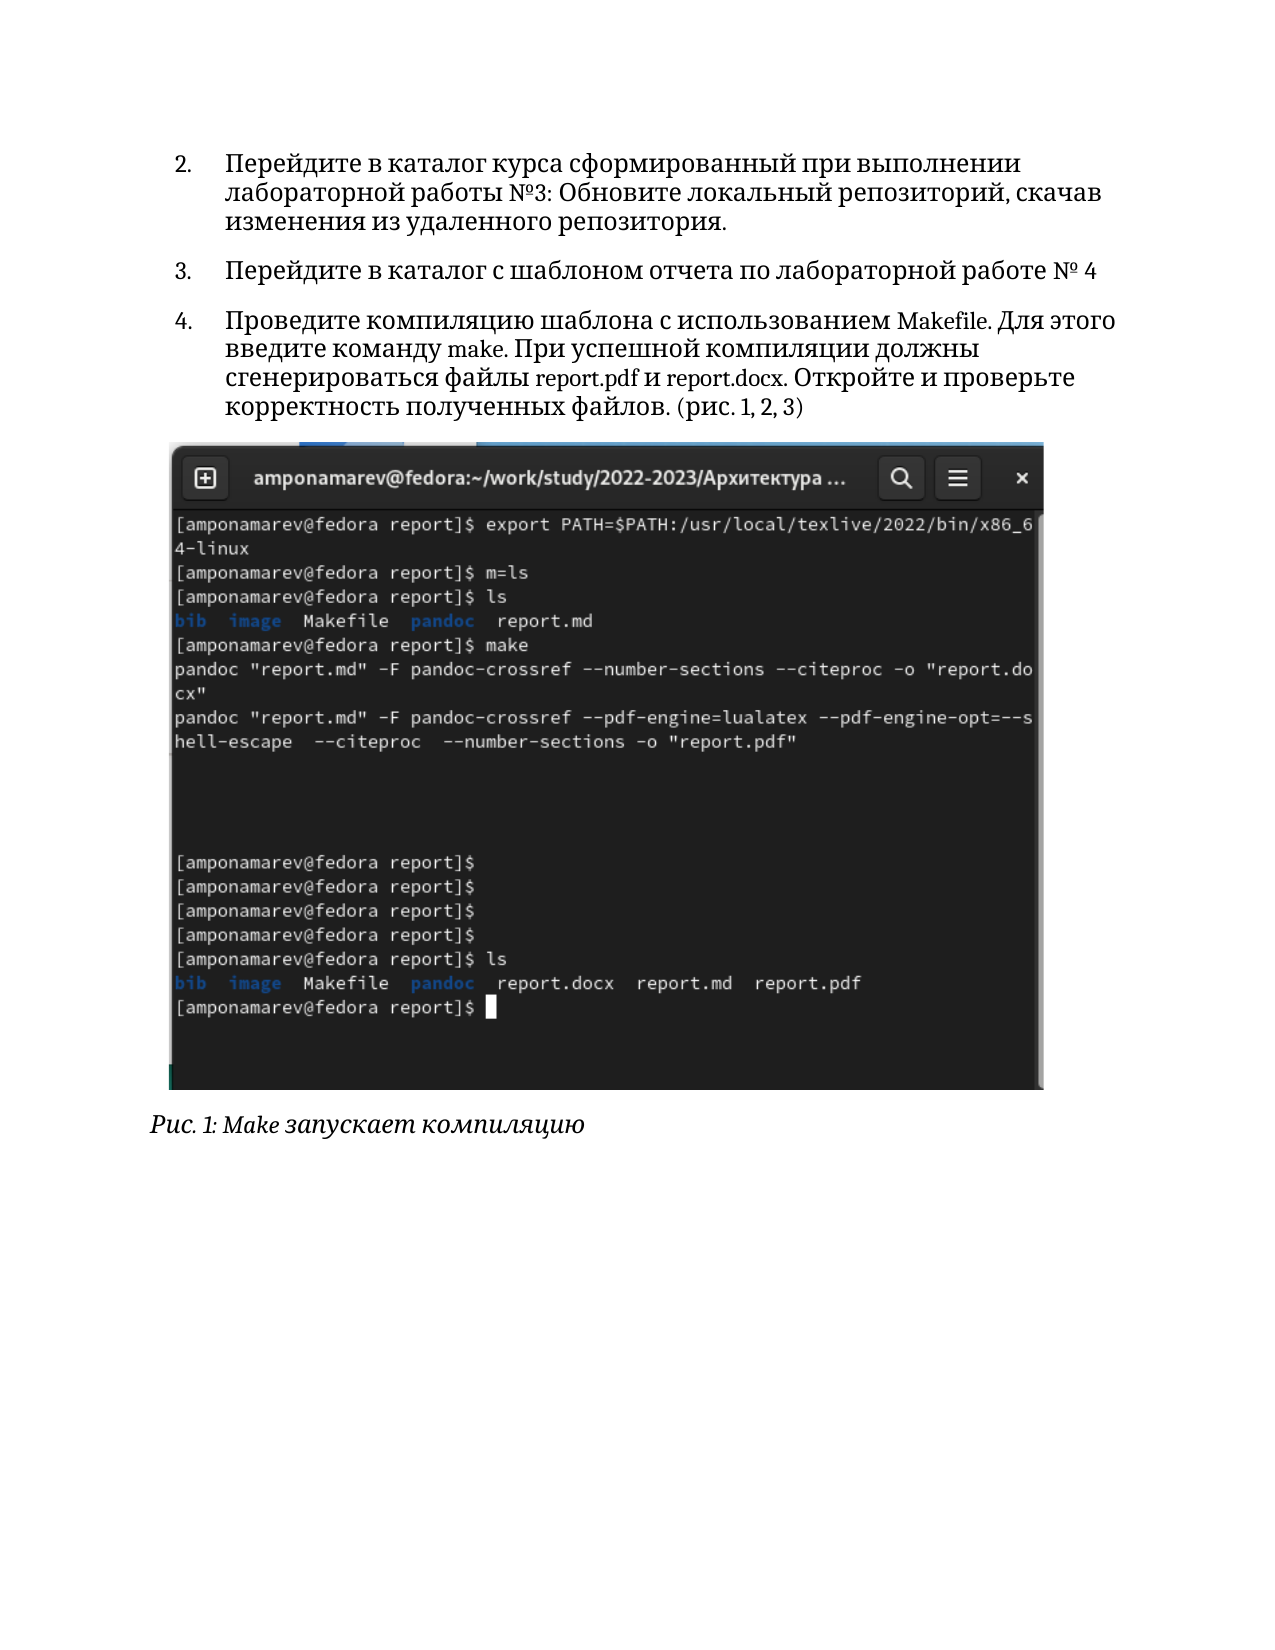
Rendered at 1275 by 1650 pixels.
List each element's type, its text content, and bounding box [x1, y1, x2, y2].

text Рис. 1: Make запускает компиляцию [150, 1111, 1125, 1139]
picture [168, 442, 1044, 1090]
list Перейдите в каталог курса сформированный при выполнении лабораторной работы №3: Обновите локальный репозиторий, скачав изменения из удаленного репозитория. [175, 150, 1125, 236]
list Проведите компиляцию шаблона с использованием Makefile. Для этого введите команду make. При успешной компиляции должны сгенерироваться файлы report.pdf и report.docx. Откройте и проверьте корректность полученных файлов. (рис. 1, 2, 3) [175, 307, 1125, 422]
list Перейдите в каталог с шаблоном отчета по лабораторной работе № 4 [175, 257, 1125, 286]
